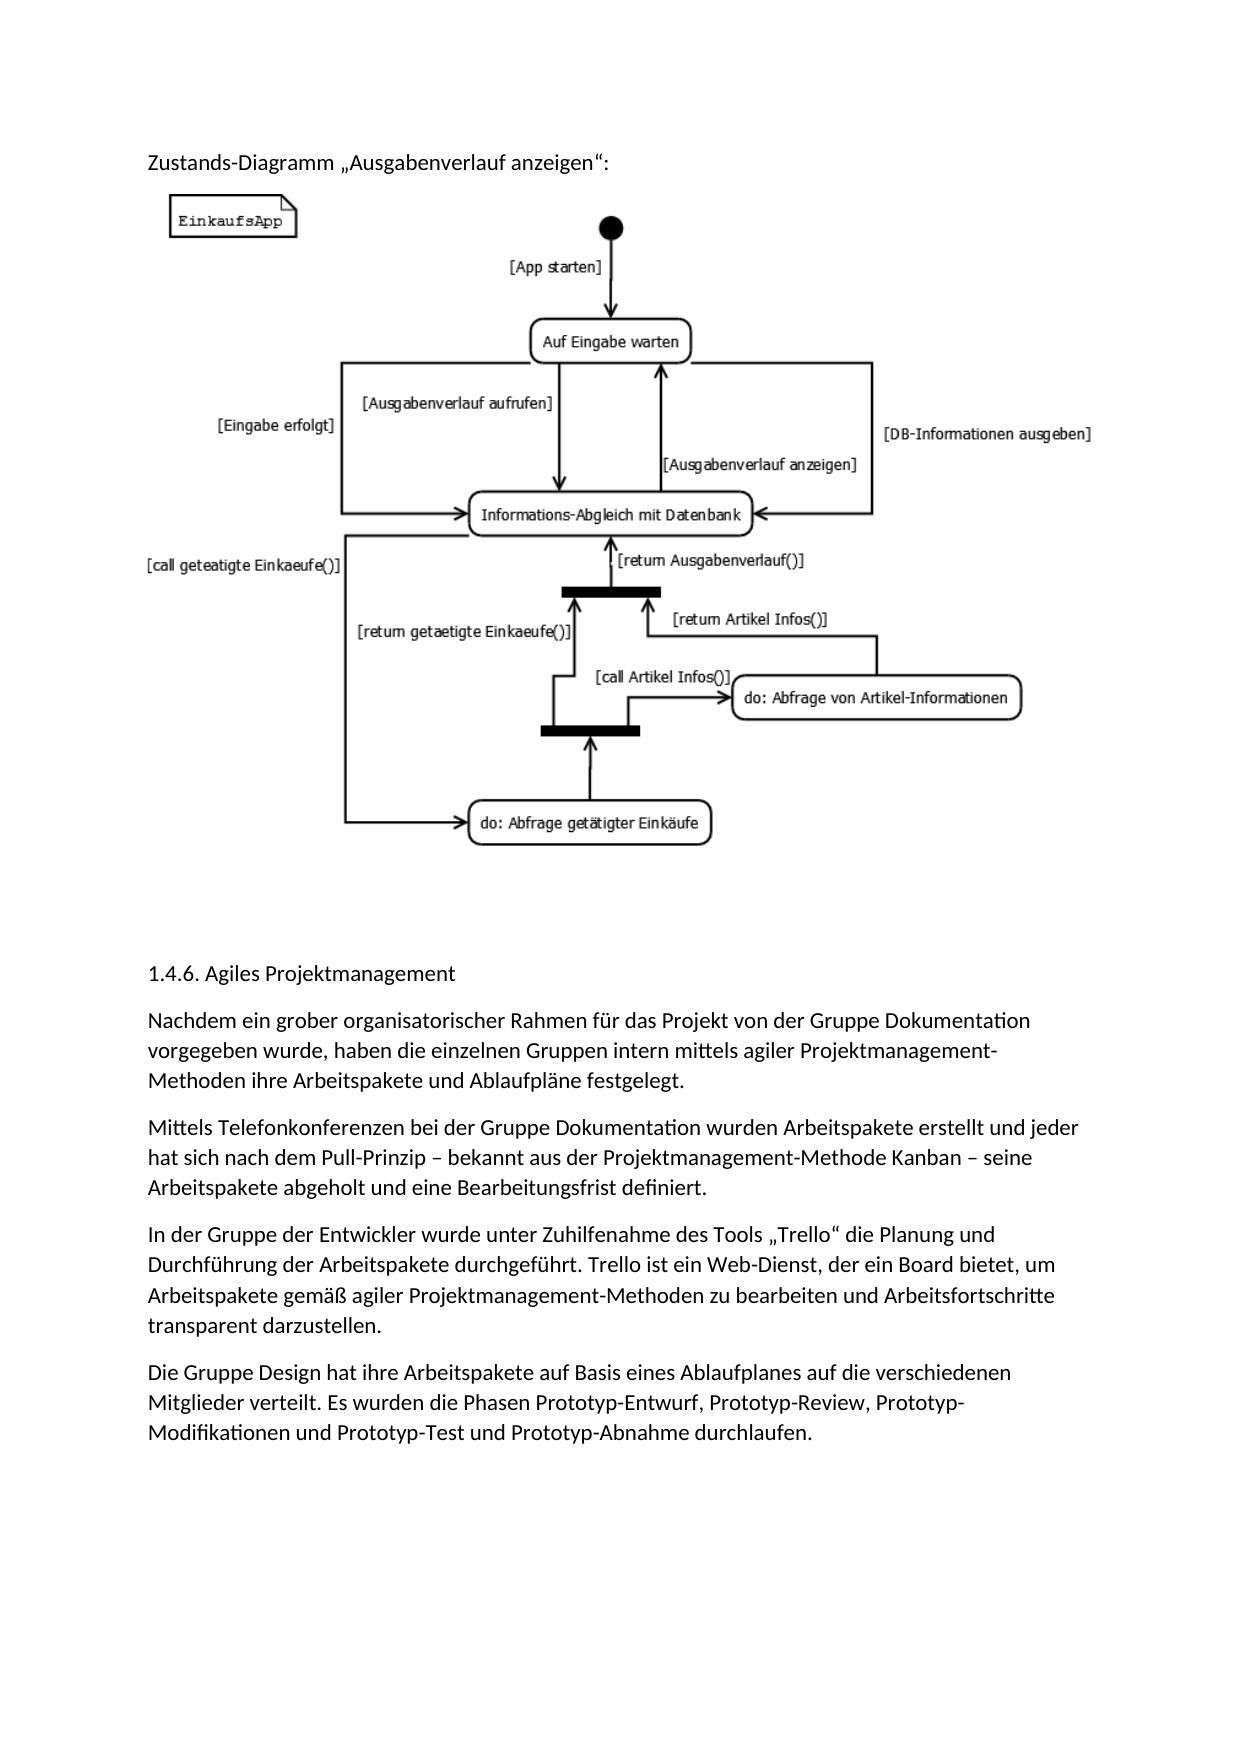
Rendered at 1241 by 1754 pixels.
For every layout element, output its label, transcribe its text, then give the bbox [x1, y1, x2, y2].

text Zustands-Diagramm „Ausgabenverlauf anzeigen“: [148, 148, 1093, 176]
text In der Gruppe der Entwickler wurde unter Zuhilfenahme des Tools „Trello“ die Planung und Durchführung der Arbeitspakete durchgeführt. Trello ist ein Web-Dienst, der ein Board bietet, um Arbeitspakete gemäß agiler Projektmanagement-Methoden zu bearbeiten und Arbeitsfortschritte transparent darzustellen. [148, 1220, 1093, 1339]
text Die Gruppe Design hat ihre Arbeitspakete auf Basis eines Ablaufplanes auf die verschiedenen Mitglieder verteilt. Es wurden die Phasen Prototyp-Entwurf, Prototyp-Review, Prototyp-Modifikationen und Prototyp-Test und Prototyp-Abnahme durchlaufen. [148, 1358, 1093, 1446]
text Nachdem ein grober organisatorischer Rahmen für das Projekt von der Gruppe Dokumentation vorgegeben wurde, haben die einzelnen Gruppen intern mittels agiler Projektmanagement-Methoden ihre Arbeitspakete und Ablaufpläne festgelegt. [148, 1006, 1093, 1094]
text Mittels Telefonkonferenzen bei der Gruppe Dokumentation wurden Arbeitspakete erstellt und jeder hat sich nach dem Pull-Prinzip – bekannt aus der Projektmanagement-Methode Kanban – seine Arbeitspakete abgeholt und eine Bearbeitungsfrist definiert. [148, 1113, 1093, 1202]
text 1.4.6. Agiles Projektmanagement [148, 959, 1093, 987]
picture [147, 194, 1093, 847]
